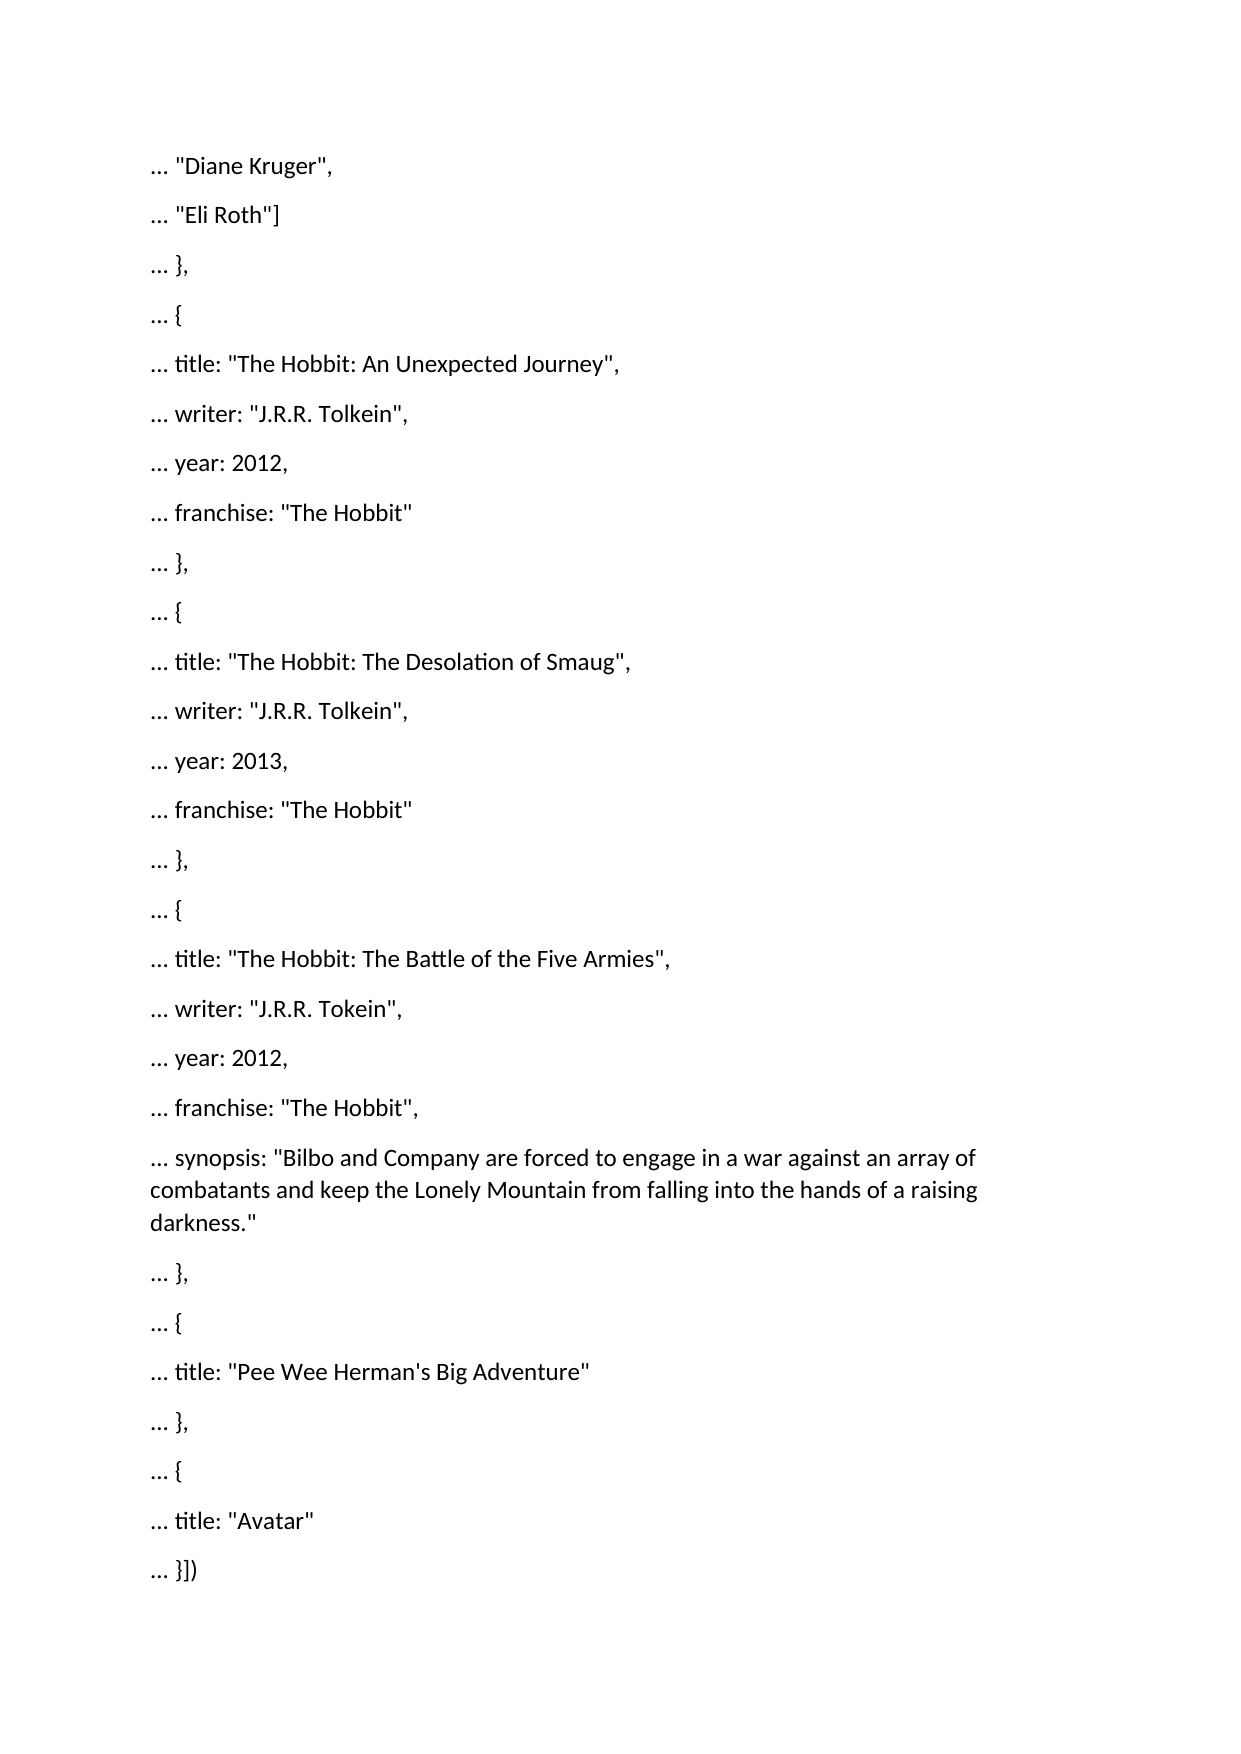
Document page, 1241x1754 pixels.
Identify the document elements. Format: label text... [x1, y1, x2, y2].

text ... { [150, 1455, 1090, 1486]
text ... }, [150, 1406, 1090, 1436]
text ... { [150, 299, 1090, 329]
text ... writer: "J.R.R. Tolkein", [150, 398, 1090, 428]
text ... }, [150, 547, 1090, 577]
text ... }, [150, 249, 1090, 280]
text ... writer: "J.R.R. Tokein", [150, 993, 1090, 1023]
text ... year: 2013, [150, 745, 1090, 776]
text ... title: "Avatar" [150, 1505, 1090, 1536]
text ... year: 2012, [150, 1042, 1090, 1073]
text ... "Eli Roth"] [150, 199, 1090, 230]
text ... franchise: "The Hobbit" [150, 794, 1090, 825]
text ... }, [150, 844, 1090, 875]
text ... }]) [150, 1554, 1090, 1585]
text ... { [150, 1307, 1090, 1337]
text ... "Diane Kruger", [150, 150, 1090, 181]
text ... franchise: "The Hobbit" [150, 497, 1090, 528]
text ... title: "The Hobbit: The Desolation of Smaug", [150, 646, 1090, 676]
text ... year: 2012, [150, 447, 1090, 478]
text ... title: "The Hobbit: The Battle of the Five Armies", [150, 943, 1090, 974]
text ... { [150, 596, 1090, 627]
text ... title: "The Hobbit: An Unexpected Journey", [150, 348, 1090, 379]
text ... { [150, 894, 1090, 924]
text ... title: "Pee Wee Herman's Big Adventure" [150, 1356, 1090, 1387]
text ... franchise: "The Hobbit", [150, 1092, 1090, 1123]
text ... synopsis: "Bilbo and Company are forced to engage in a war against an array of combatants and keep the Lonely Mountain from falling into the hands of a raising darkness." [150, 1142, 1090, 1238]
text ... writer: "J.R.R. Tolkein", [150, 695, 1090, 726]
text ... }, [150, 1257, 1090, 1288]
